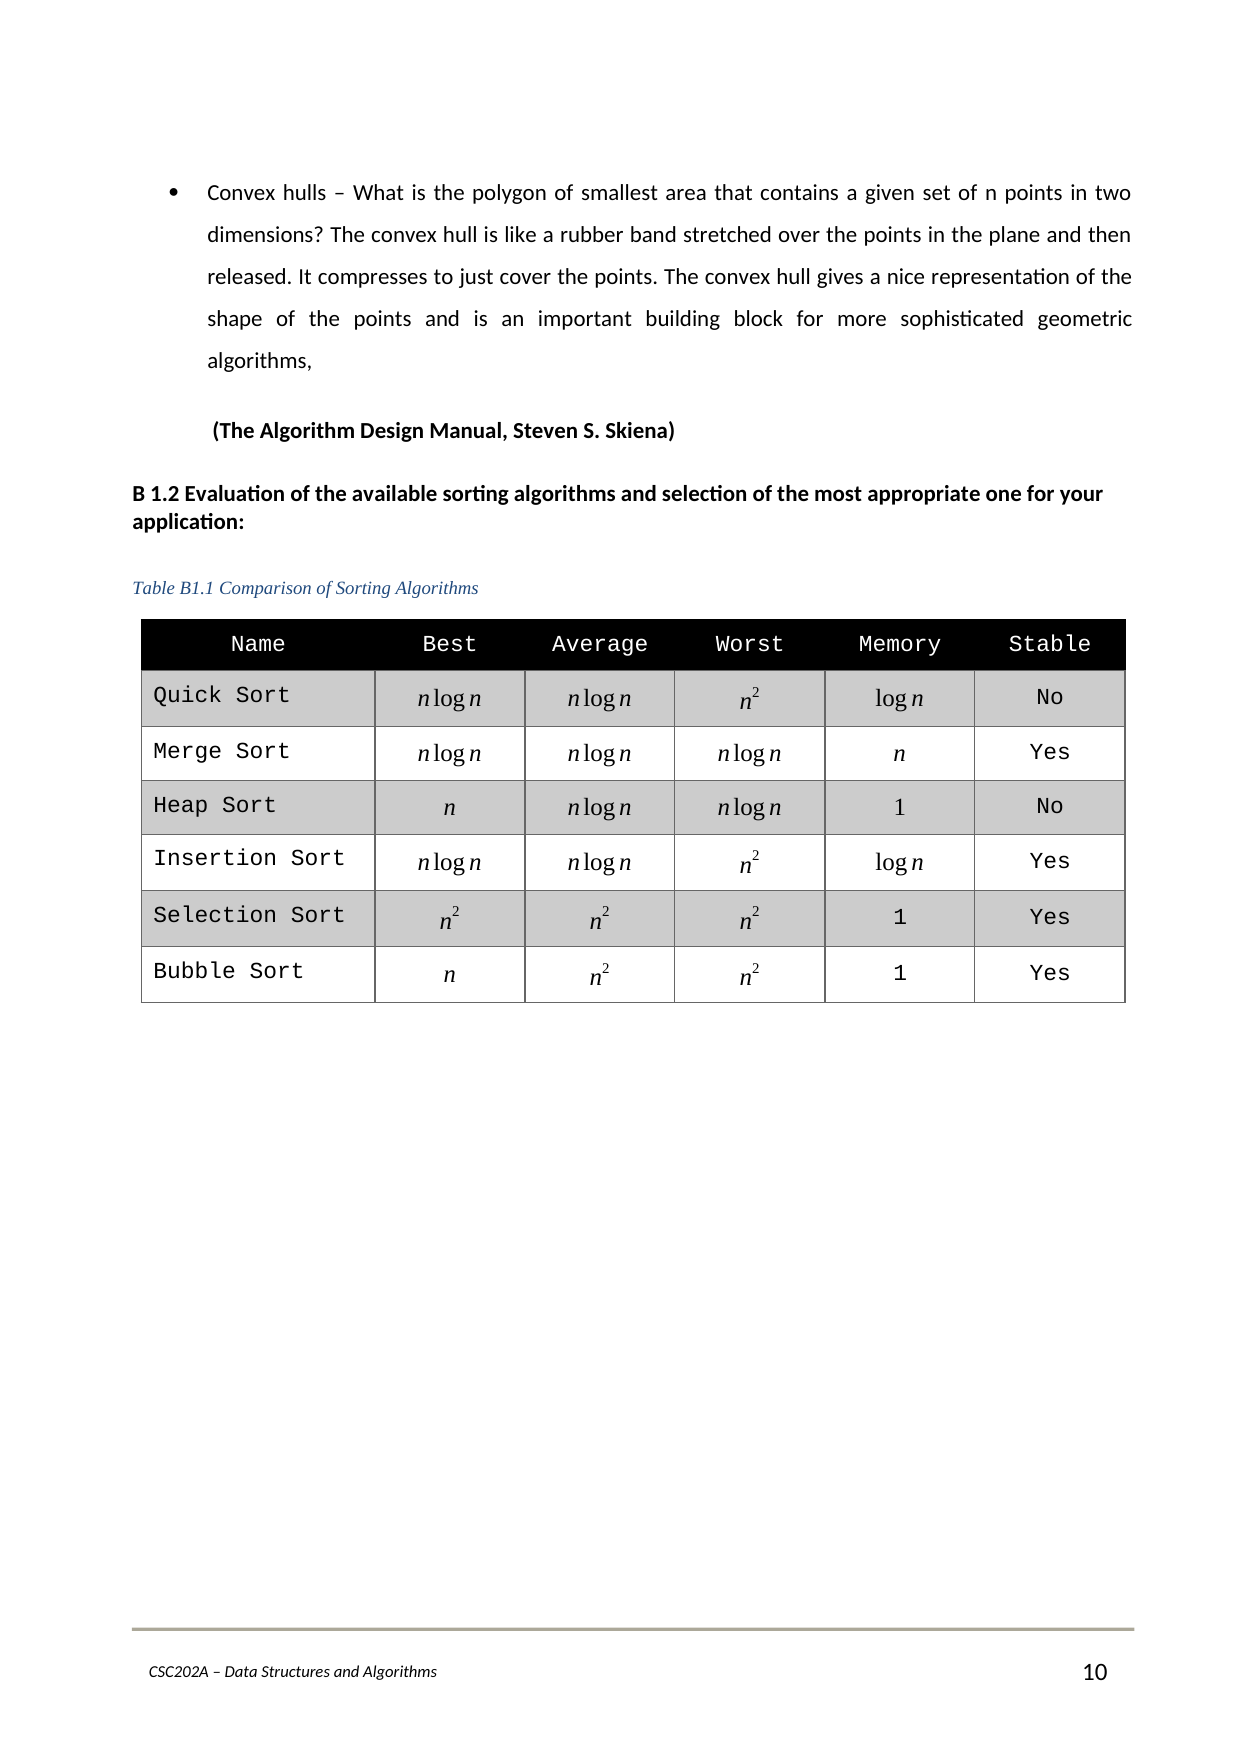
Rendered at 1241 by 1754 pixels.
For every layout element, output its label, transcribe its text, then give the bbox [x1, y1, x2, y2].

table_cell [376, 727, 524, 780]
table_header Memory [826, 620, 974, 670]
table_cell Insertion Sort [142, 835, 374, 890]
table_cell [376, 671, 524, 726]
table_cell Heap Sort [142, 781, 374, 834]
subtitle B 1.2 Evaluation of the available sorting algorithms and selection of the most appropriate one for your application: [132, 479, 1134, 535]
list Convex hulls – What is the polygon of smallest area that contains a given set of n points in two dimensions? The convex hull is like a rubber band stretched over the points in the plane and then released. It compresses to just cover the points. The convex hull gives a nice representation of the shape of the points and is an important building block for more sophisticated geometric algorithms, [169, 178, 1134, 374]
table_cell [526, 727, 674, 780]
table_header Stable [975, 620, 1124, 670]
table_cell [675, 947, 824, 1002]
table_cell Bubble Sort [142, 947, 374, 1002]
table_cell [526, 835, 674, 890]
table_cell No [975, 781, 1124, 834]
table_cell Merge Sort [142, 727, 374, 780]
table_cell [826, 781, 974, 834]
table_cell Quick Sort [142, 671, 374, 726]
table_cell [826, 671, 974, 726]
table_cell [526, 781, 674, 834]
table_cell [526, 947, 674, 1002]
table_cell Yes [975, 727, 1124, 780]
table_cell No [975, 671, 1124, 726]
table_cell [376, 891, 524, 946]
table_header Average [526, 620, 674, 670]
table_cell [526, 671, 674, 726]
table_cell [826, 727, 974, 780]
text Table B1.1 Comparison of Sorting Algorithms [132, 577, 1134, 598]
table_header Best [376, 620, 524, 670]
table_cell Yes [975, 891, 1124, 946]
table_cell Yes [975, 835, 1124, 890]
table_cell [376, 947, 524, 1002]
table_cell [675, 671, 824, 726]
table_cell [526, 891, 674, 946]
table_cell [376, 781, 524, 834]
table_cell 1 [826, 947, 974, 1002]
table_cell [675, 891, 824, 946]
table_cell [675, 727, 824, 780]
table_cell [826, 835, 974, 890]
table_cell 1 [826, 891, 974, 946]
table_cell [675, 835, 824, 890]
table_cell [376, 835, 524, 890]
table_header Worst [675, 620, 824, 670]
table_cell Yes [975, 947, 1124, 1002]
table_cell Selection Sort [142, 891, 374, 946]
table_cell [675, 781, 824, 834]
table_header Name [142, 620, 374, 670]
list (The Algorithm Design Manual, Steven S. Skiena) [207, 416, 1134, 444]
